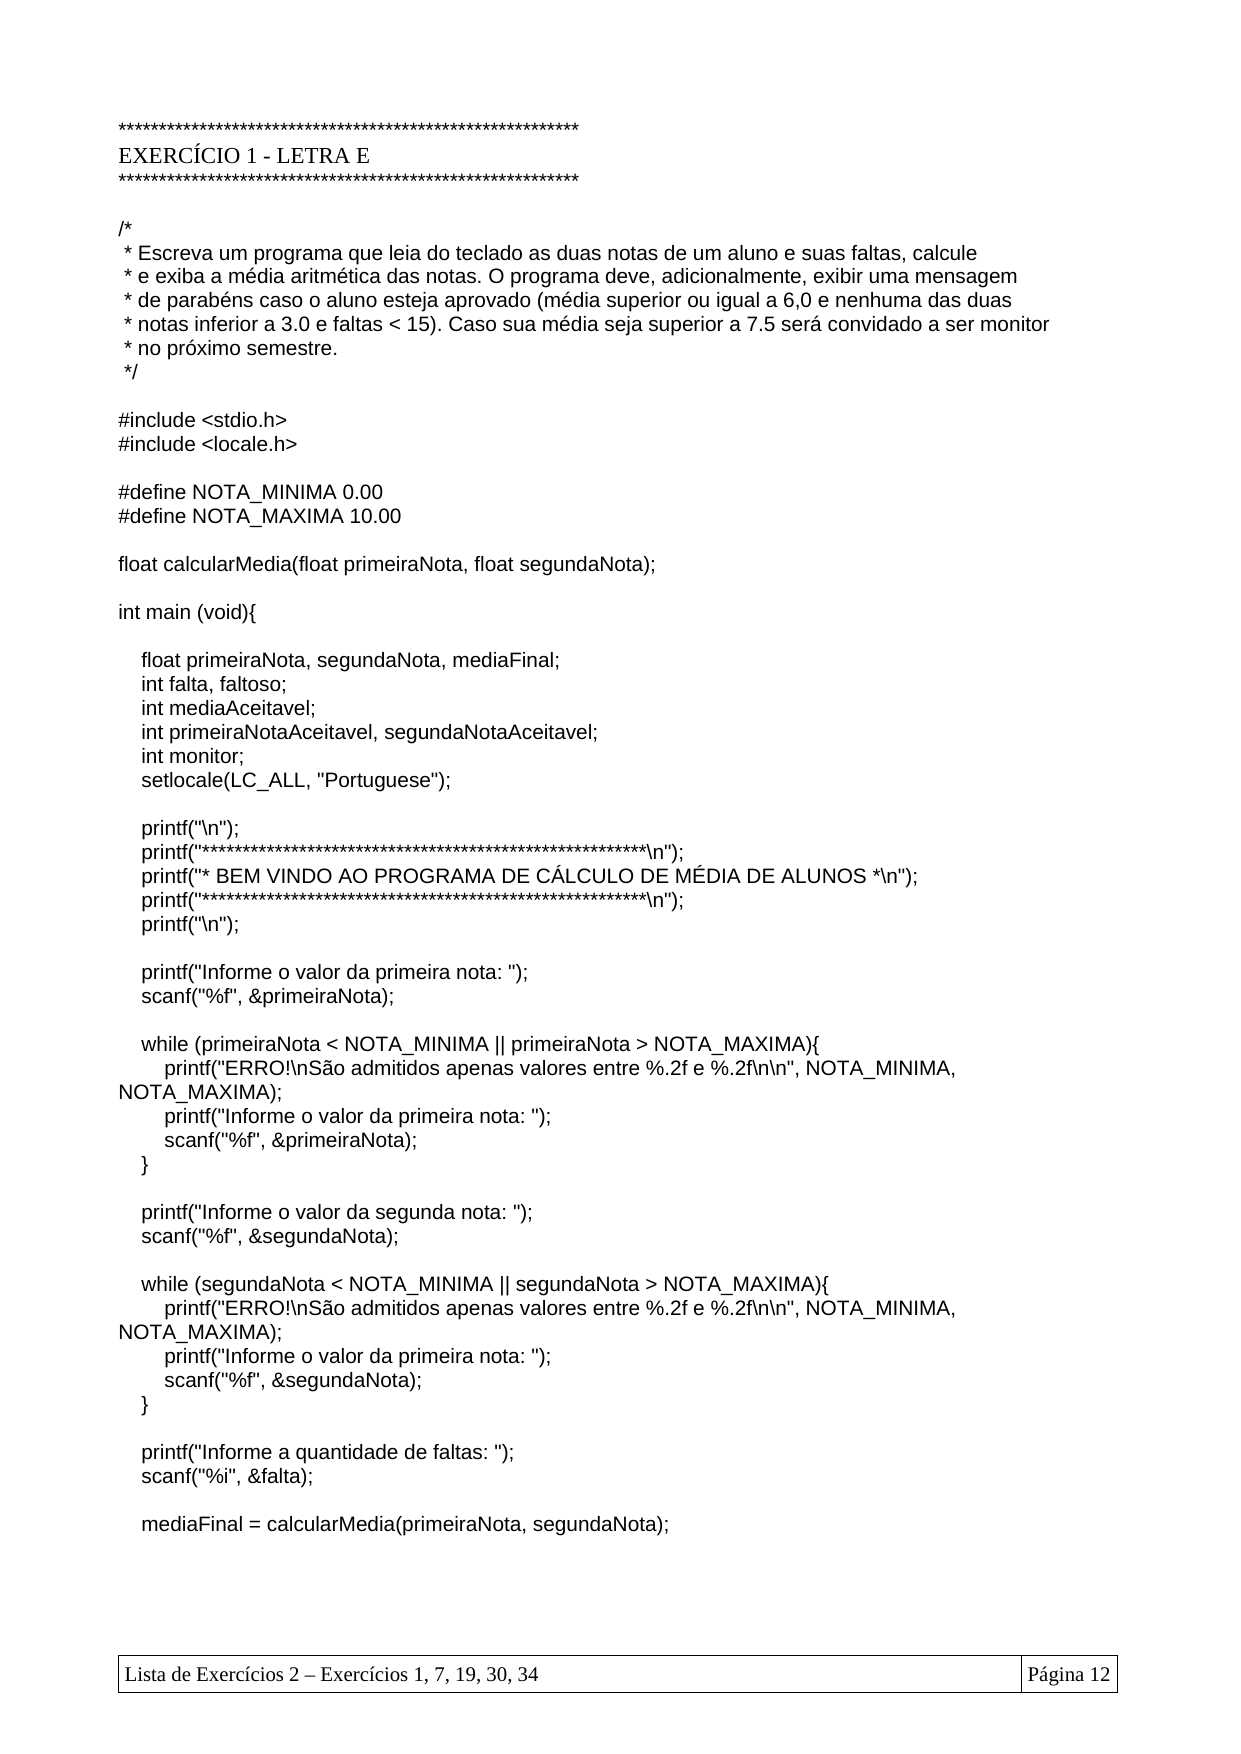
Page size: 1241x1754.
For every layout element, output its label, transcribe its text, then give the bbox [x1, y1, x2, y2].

text scanf("%f", &primeiraNota); [118, 1128, 1122, 1152]
text ********************************************************* [118, 118, 1122, 142]
text /* [118, 216, 1122, 240]
text printf("Informe o valor da primeira nota: "); [118, 1343, 1122, 1367]
text #include <stdio.h> [118, 408, 1122, 432]
text #include <locale.h> [118, 432, 1122, 456]
text * notas inferior a 3.0 e faltas < 15). Caso sua média seja superior a 7.5 será convidado a ser monitor [118, 312, 1122, 336]
text setlocale(LC_ALL, "Portuguese"); [118, 768, 1122, 792]
text * no próximo semestre. [118, 336, 1122, 360]
text printf("Informe a quantidade de faltas: "); [118, 1439, 1122, 1463]
text #define NOTA_MAXIMA 10.00 [118, 504, 1122, 528]
text int main (void){ [118, 600, 1122, 624]
text */ [118, 360, 1122, 384]
text int falta, faltoso; [118, 672, 1122, 696]
text float primeiraNota, segundaNota, mediaFinal; [118, 648, 1122, 672]
text while (segundaNota < NOTA_MINIMA || segundaNota > NOTA_MAXIMA){ [118, 1272, 1122, 1296]
text printf("Informe o valor da primeira nota: "); [118, 1104, 1122, 1128]
subtitle EXERCÍCIO 1 - LETRA E [118, 142, 1122, 168]
text mediaFinal = calcularMedia(primeiraNota, segundaNota); [118, 1511, 1122, 1535]
text printf("\n"); [118, 912, 1122, 936]
text printf("Informe o valor da primeira nota: "); [118, 960, 1122, 984]
text int mediaAceitavel; [118, 696, 1122, 720]
text * e exiba a média aritmética das notas. O programa deve, adicionalmente, exibir uma mensagem [118, 264, 1122, 288]
text printf("ERRO!\nSão admitidos apenas valores entre %.2f e %.2f\n\n", NOTA_MINIMA, NOTA_MAXIMA); [118, 1056, 1122, 1104]
text ********************************************************* [118, 168, 1122, 192]
text } [118, 1152, 1122, 1176]
text scanf("%f", &primeiraNota); [118, 984, 1122, 1008]
text * de parabéns caso o aluno esteja aprovado (média superior ou igual a 6,0 e nenhuma das duas [118, 288, 1122, 312]
text } [118, 1391, 1122, 1415]
text #define NOTA_MINIMA 0.00 [118, 480, 1122, 504]
text printf("*******************************************************\n"); [118, 840, 1122, 864]
text printf("Informe o valor da segunda nota: "); [118, 1200, 1122, 1224]
text int primeiraNotaAceitavel, segundaNotaAceitavel; [118, 720, 1122, 744]
text printf("* BEM VINDO AO PROGRAMA DE CÁLCULO DE MÉDIA DE ALUNOS *\n"); [118, 864, 1122, 888]
text float calcularMedia(float primeiraNota, float segundaNota); [118, 552, 1122, 576]
text scanf("%f", &segundaNota); [118, 1224, 1122, 1248]
text * Escreva um programa que leia do teclado as duas notas de um aluno e suas faltas, calcule [118, 240, 1122, 264]
text scanf("%i", &falta); [118, 1463, 1122, 1487]
text scanf("%f", &segundaNota); [118, 1367, 1122, 1391]
text printf("*******************************************************\n"); [118, 888, 1122, 912]
text printf("ERRO!\nSão admitidos apenas valores entre %.2f e %.2f\n\n", NOTA_MINIMA, NOTA_MAXIMA); [118, 1296, 1122, 1343]
text while (primeiraNota < NOTA_MINIMA || primeiraNota > NOTA_MAXIMA){ [118, 1032, 1122, 1056]
text printf("\n"); [118, 816, 1122, 840]
text int monitor; [118, 744, 1122, 768]
